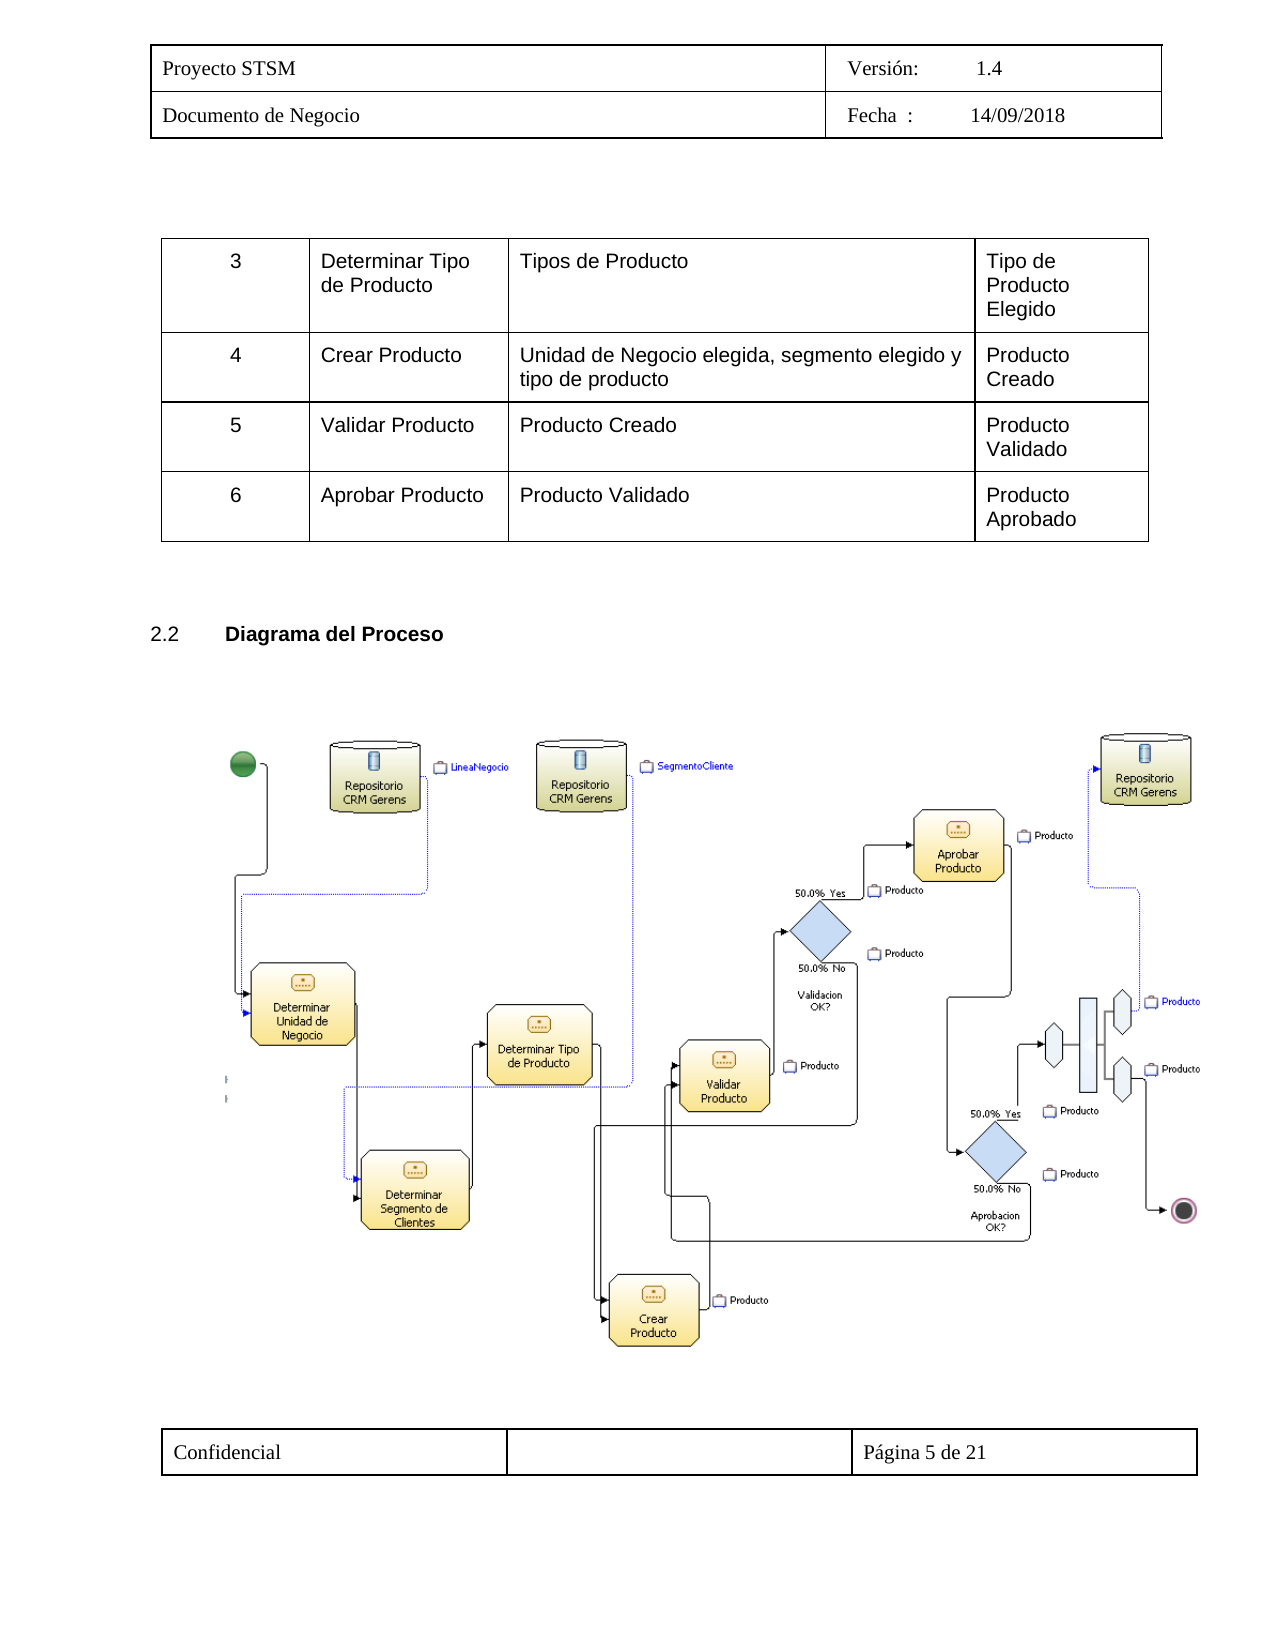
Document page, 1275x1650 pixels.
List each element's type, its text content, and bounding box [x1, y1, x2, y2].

table_cell Producto Validado [509, 472, 974, 541]
table_cell 3 [162, 239, 309, 332]
table_cell Validar Producto [310, 403, 508, 471]
table_cell Producto Creado [976, 333, 1148, 401]
table_cell Producto Aprobado [976, 472, 1148, 541]
table_cell Tipos de Producto [509, 239, 974, 332]
table_cell Aprobar Producto [310, 472, 508, 541]
table_cell 5 [162, 403, 309, 471]
list Diagrama del Proceso [150, 621, 1125, 645]
table_cell 6 [162, 472, 309, 541]
table_cell Crear Producto [310, 333, 508, 401]
table_cell Producto Validado [976, 403, 1148, 471]
table_cell 4 [162, 333, 309, 401]
picture [225, 731, 1200, 1351]
table_cell Unidad de Negocio elegida, segmento elegido y tipo de producto [509, 333, 974, 401]
table_cell Determinar Tipo de Producto [310, 239, 508, 332]
table_cell Producto Creado [509, 403, 974, 471]
table_cell Tipo de Producto Elegido [976, 239, 1148, 332]
